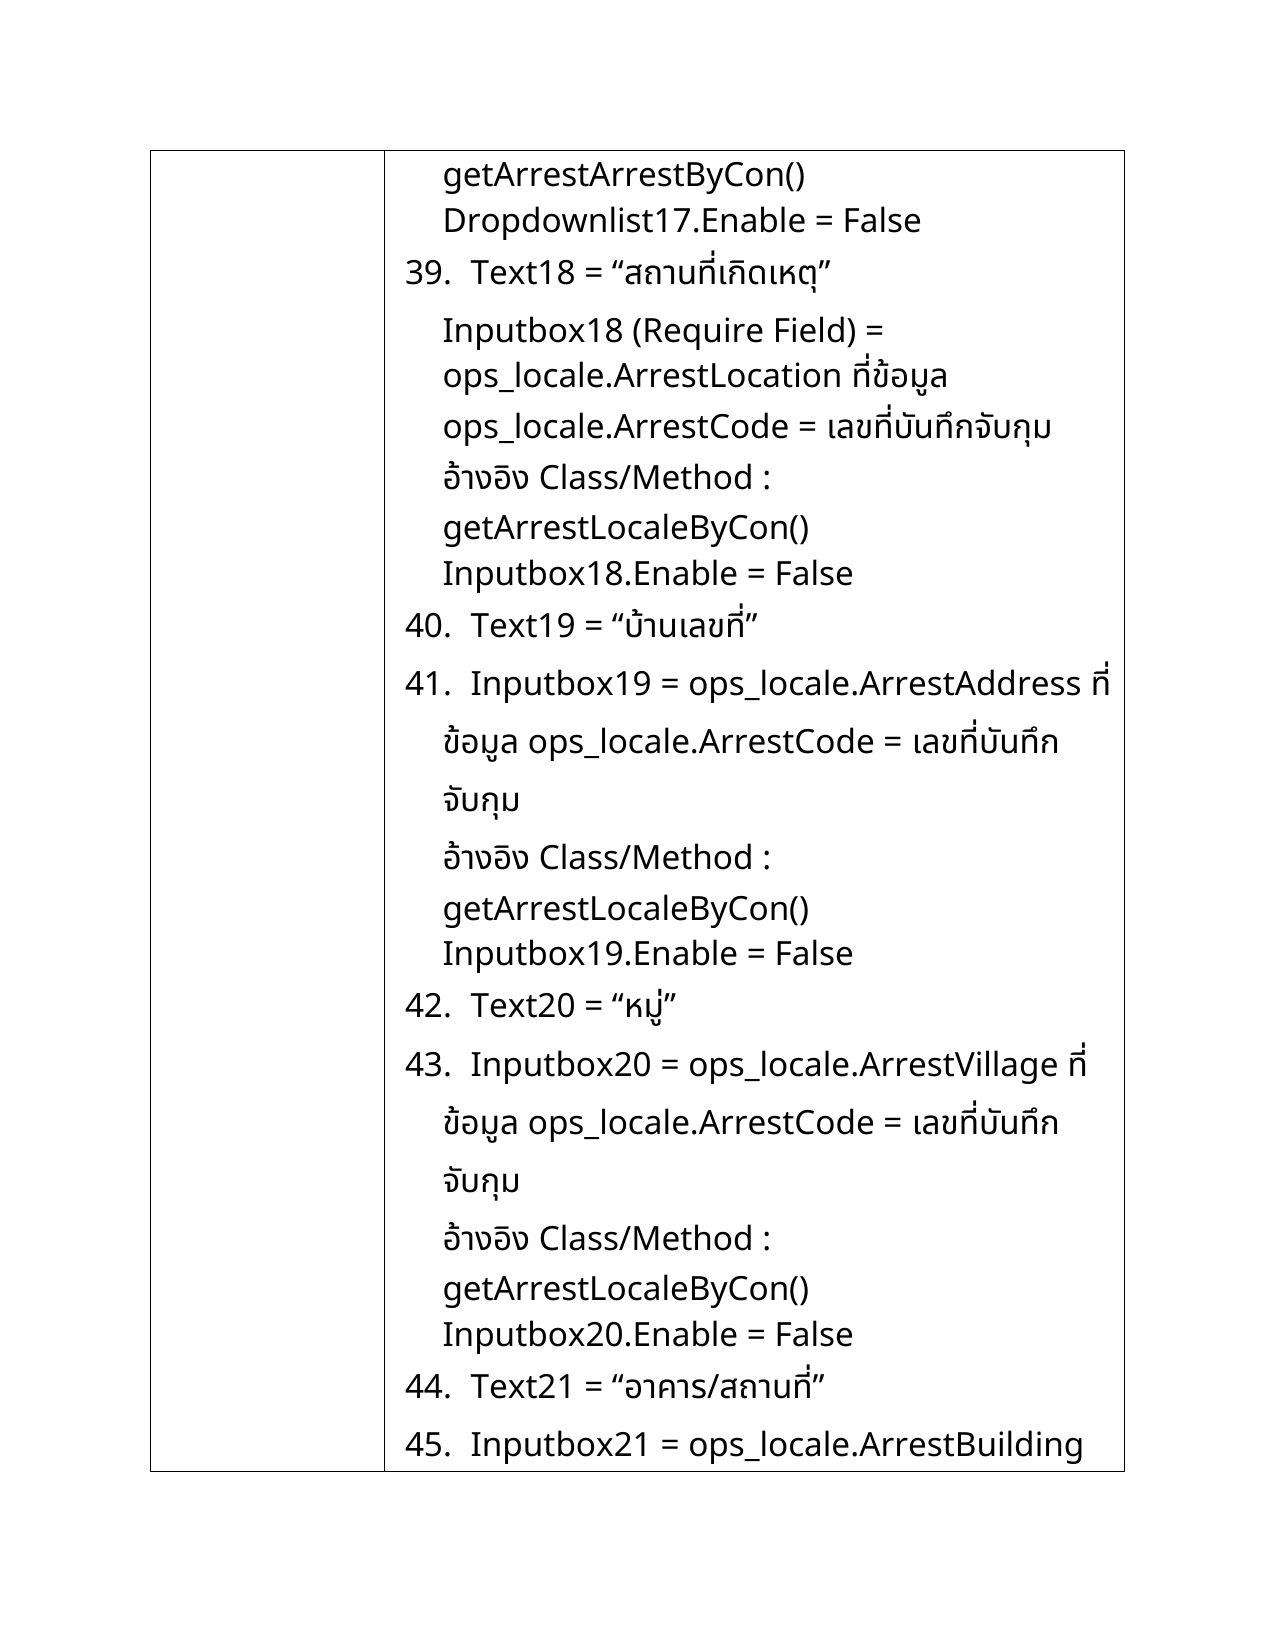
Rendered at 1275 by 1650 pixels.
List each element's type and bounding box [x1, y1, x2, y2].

table_cell [151, 151, 384, 1471]
table_cell [385, 151, 1124, 1471]
